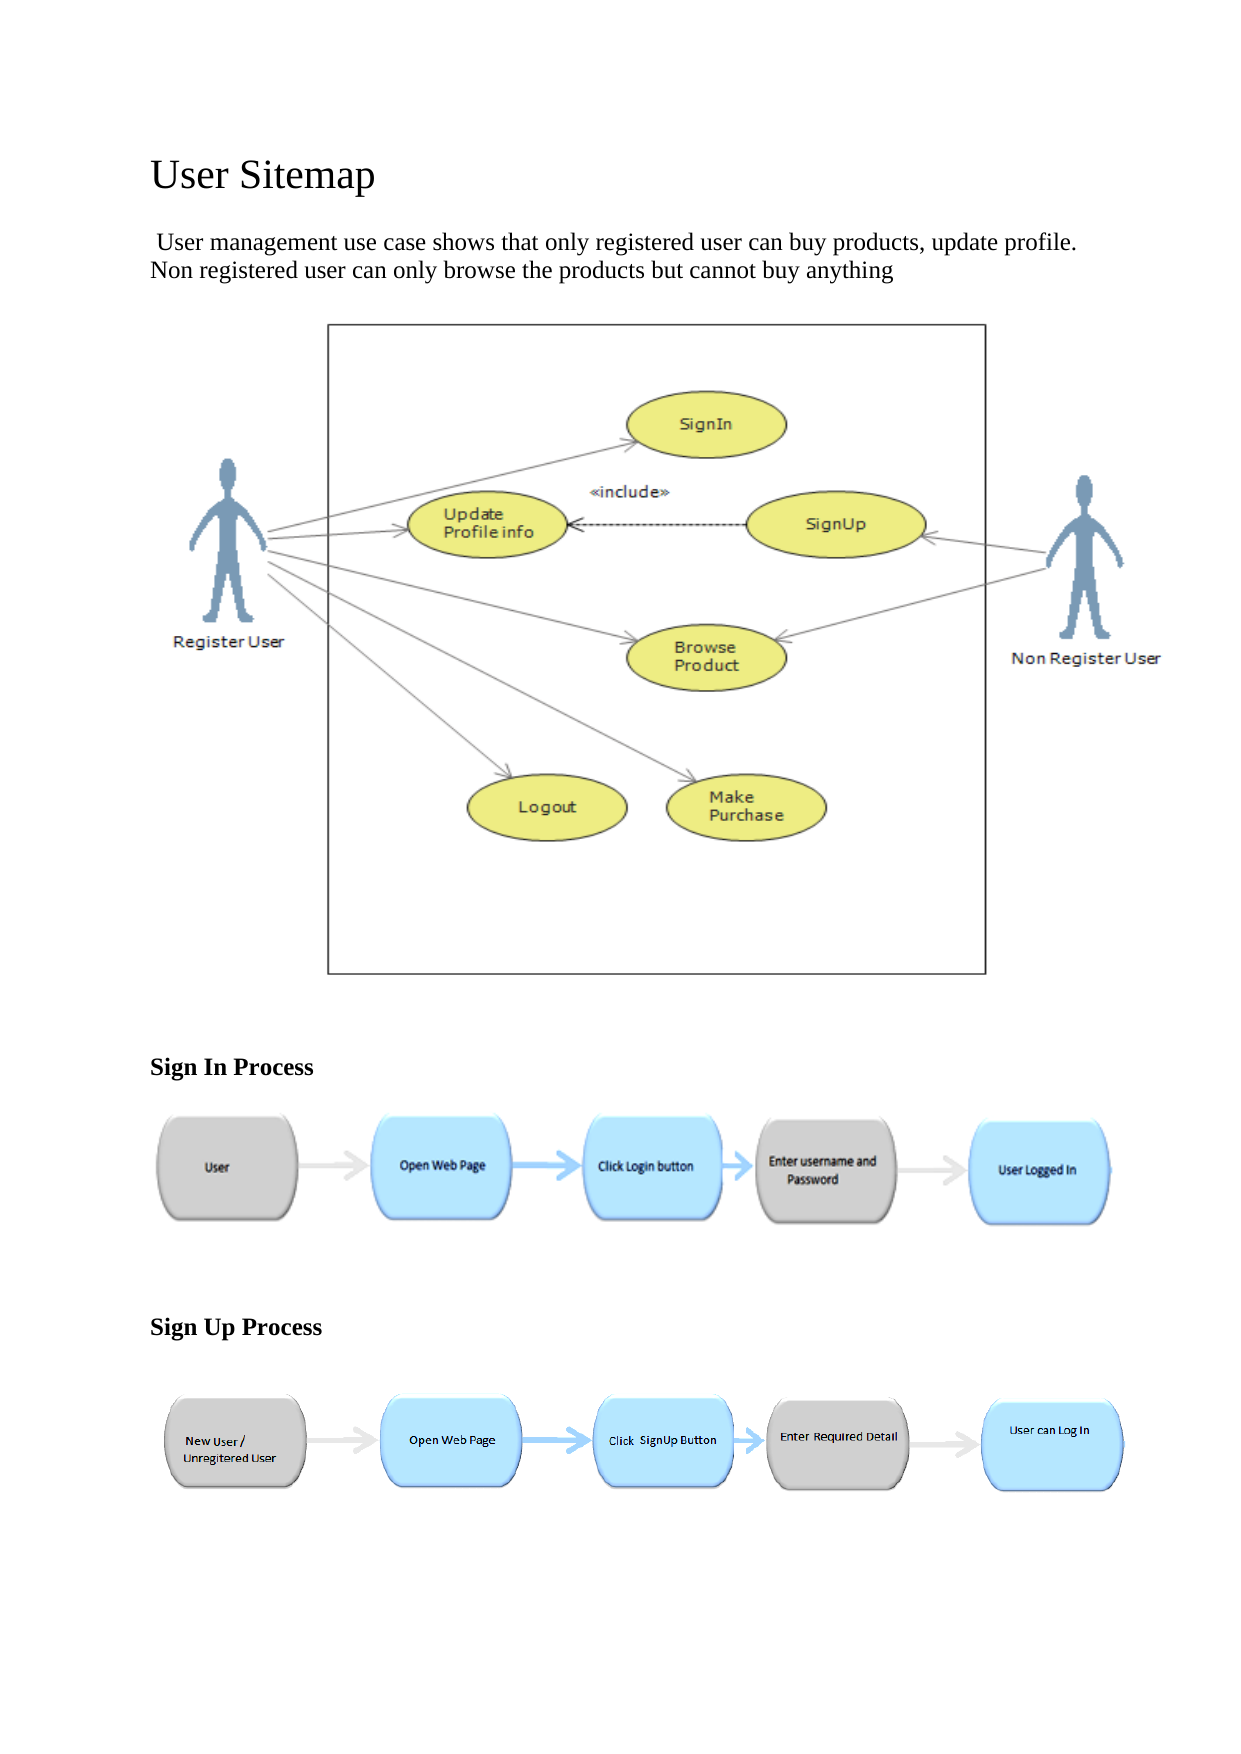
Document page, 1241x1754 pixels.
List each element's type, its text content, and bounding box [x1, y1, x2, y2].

text Sign Up Process [150, 1312, 1090, 1340]
text Sign In Process [150, 1052, 1090, 1081]
picture [150, 284, 1166, 986]
text User management use case shows that only registered user can buy products, update profile. Non registered user can only browse the products but cannot buy anything [150, 227, 1090, 284]
text User Sitemap [150, 150, 1090, 198]
picture [150, 1100, 1125, 1233]
